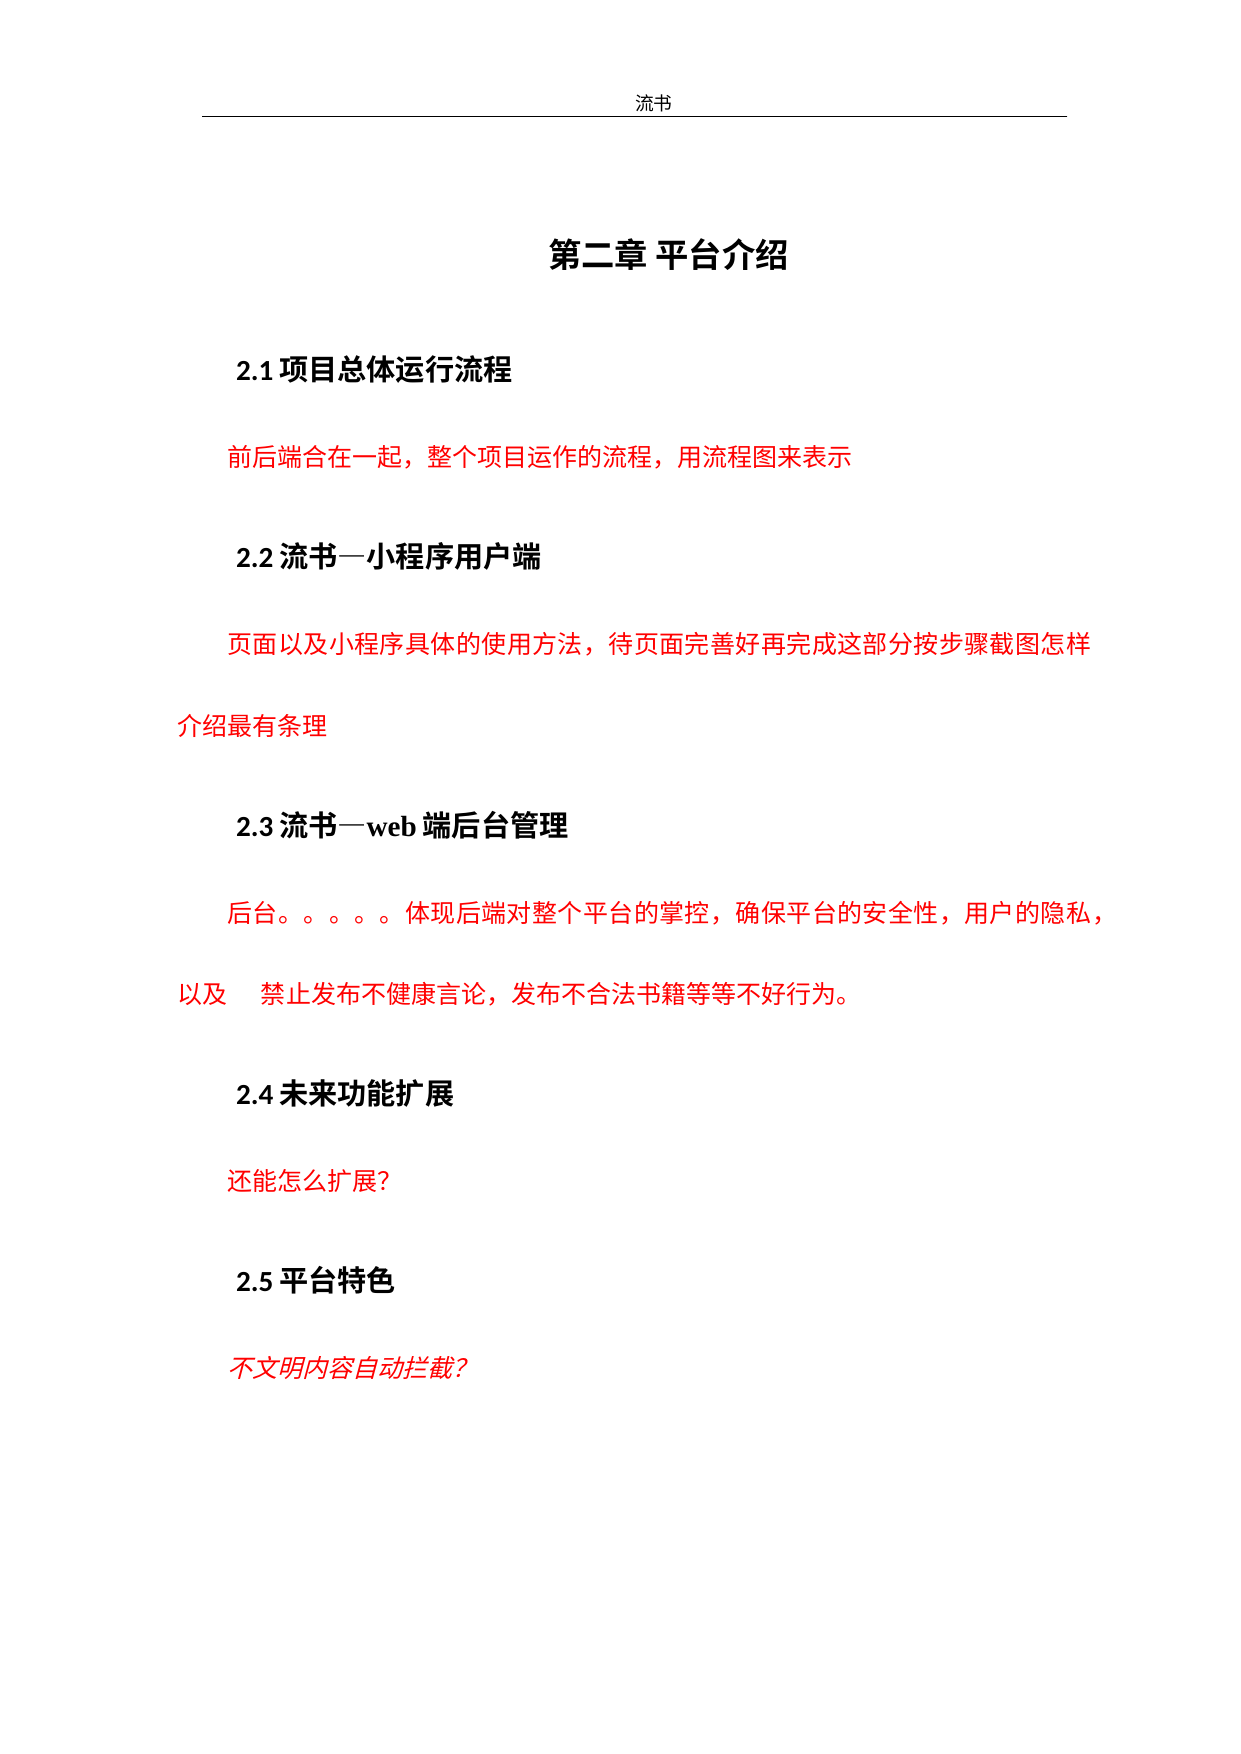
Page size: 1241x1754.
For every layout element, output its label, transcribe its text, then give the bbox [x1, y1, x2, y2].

text 还能怎么扩展？ [177, 1147, 1092, 1212]
text 不文明内容自动拦截？ [177, 1334, 1092, 1399]
subtitle 第二章 平台介绍 [177, 221, 1092, 286]
subtitle 2.5平台特色 [177, 1246, 1092, 1311]
text 后台。。。。。体现后端对整个平台的掌控，确保平台的安全性，用户的隐私，以及 禁止发布不健康言论，发布不合法书籍等等不好行为。 [177, 879, 1092, 1025]
text 前后端合在一起，整个项目运作的流程，用流程图来表示 [177, 423, 1092, 488]
text 页面以及小程序具体的使用方法，待页面完善好再完成这部分按步骤截图怎样介绍最有条理 [177, 610, 1092, 757]
subtitle 2.3流书—web端后台管理 [177, 791, 1092, 856]
subtitle 2.4未来功能扩展 [177, 1059, 1092, 1124]
subtitle 2.1项目总体运行流程 [177, 335, 1092, 400]
subtitle 2.2流书—小程序用户端 [177, 522, 1092, 587]
